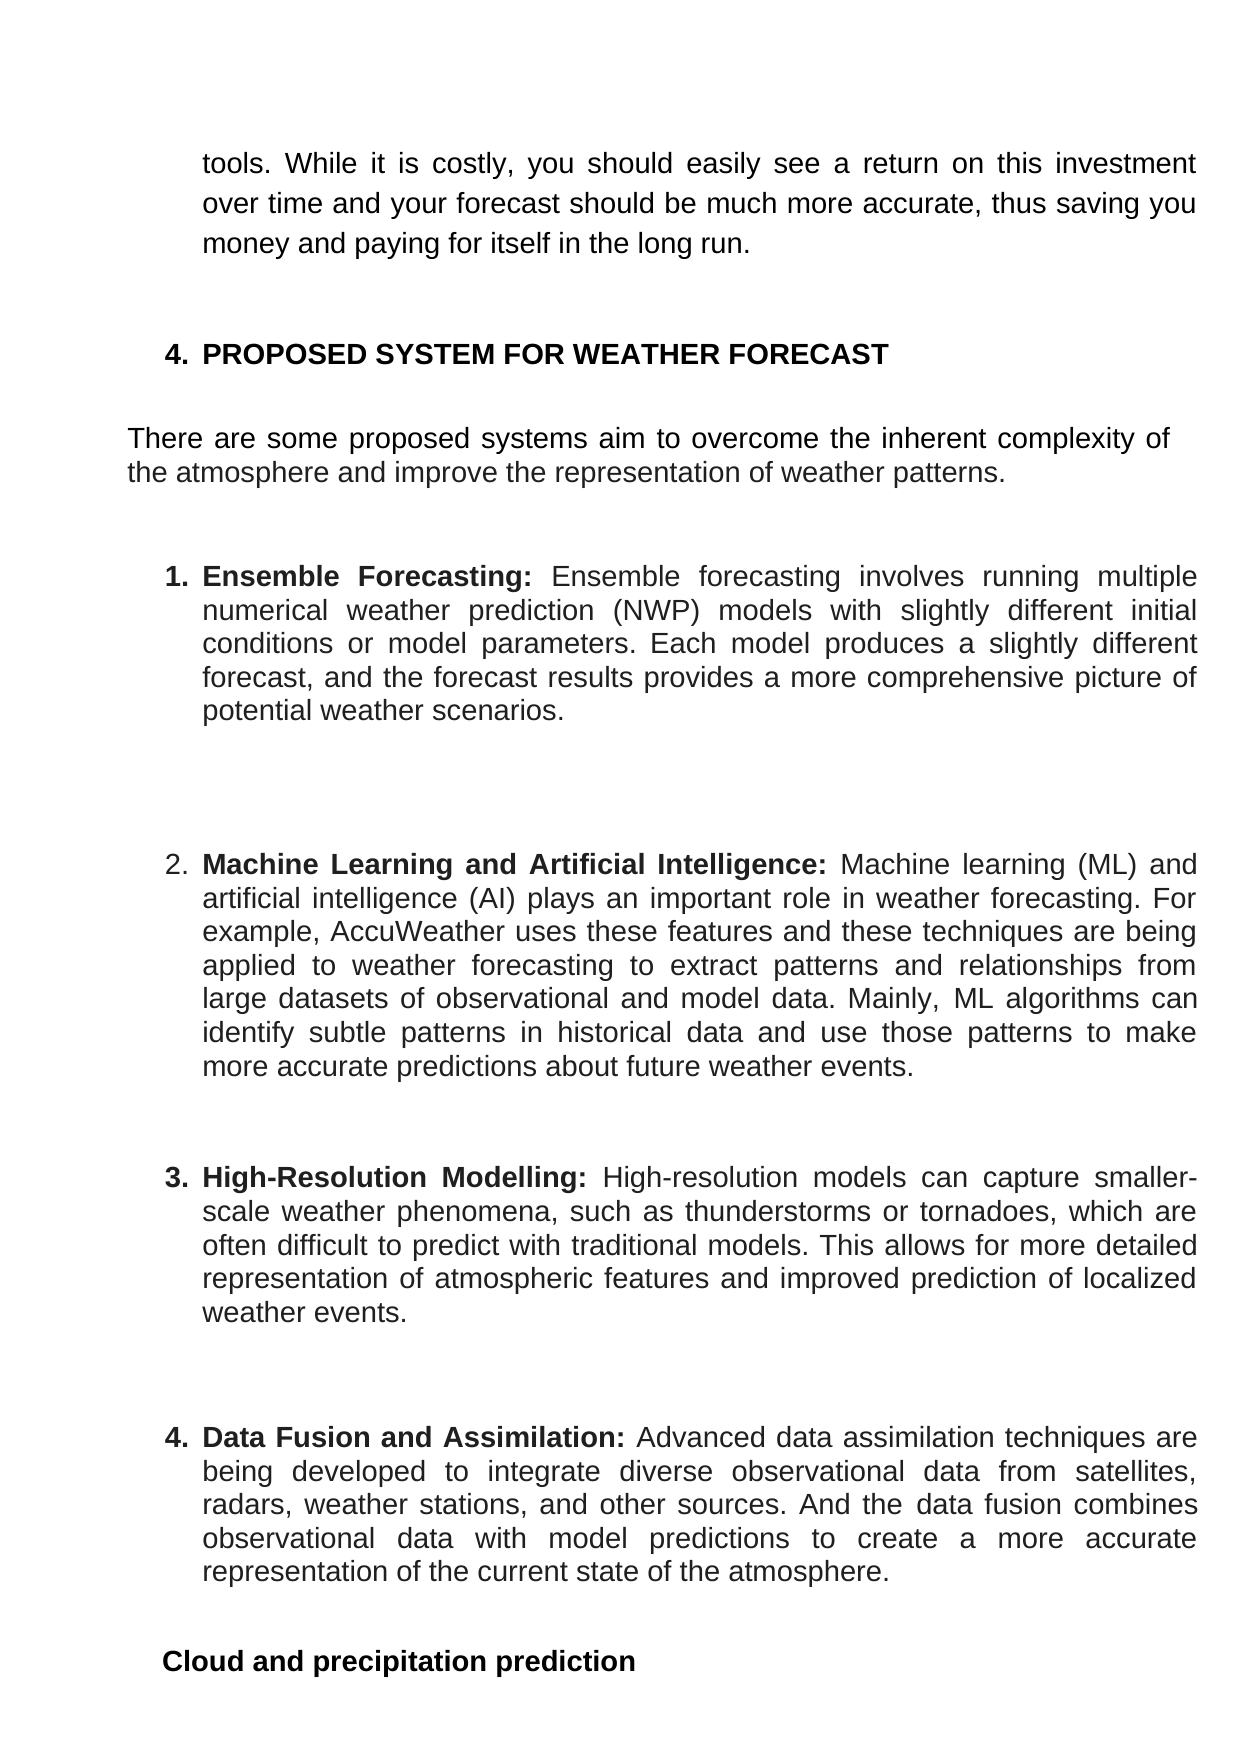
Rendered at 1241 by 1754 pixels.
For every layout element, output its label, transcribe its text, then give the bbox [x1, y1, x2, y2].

subtitle There are some proposed systems aim to overcome the inherent complexity of the atmosphere and improve the representation of weather patterns. [127, 421, 1171, 488]
list Machine Learning and Artificial Intelligence: Machine learning (ML) and artificial intelligence (AI) plays an important role in weather forecasting. For example, AccuWeather uses these features and these techniques are being applied to weather forecasting to extract patterns and relationships from large datasets of observational and model data. Mainly, ML algorithms can identify subtle patterns in historical data and use those patterns to make more accurate predictions about future weather events. [164, 847, 1198, 1082]
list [164, 139, 1198, 259]
list Data Fusion and Assimilation: Advanced data assimilation techniques are being developed to integrate diverse observational data from satellites, radars, weather stations, and other sources. And the data fusion combines observational data with model predictions to create a more accurate representation of the current state of the atmosphere. [164, 1420, 1198, 1588]
subtitle Cloud and precipitation prediction [162, 1637, 1198, 1677]
subtitle PROPOSED SYSTEM FOR WEATHER FORECAST [164, 337, 1171, 371]
list Ensemble Forecasting: Ensemble forecasting involves running multiple numerical weather prediction (NWP) models with slightly different initial conditions or model parameters. Each model produces a slightly different forecast, and the forecast results provides a more comprehensive picture of potential weather scenarios. [164, 559, 1198, 727]
list High-Resolution Modelling: High-resolution models can capture smaller-scale weather phenomena, such as thunderstorms or tornadoes, which are often difficult to predict with traditional models. This allows for more detailed representation of atmospheric features and improved prediction of localized weather events. [164, 1160, 1198, 1328]
